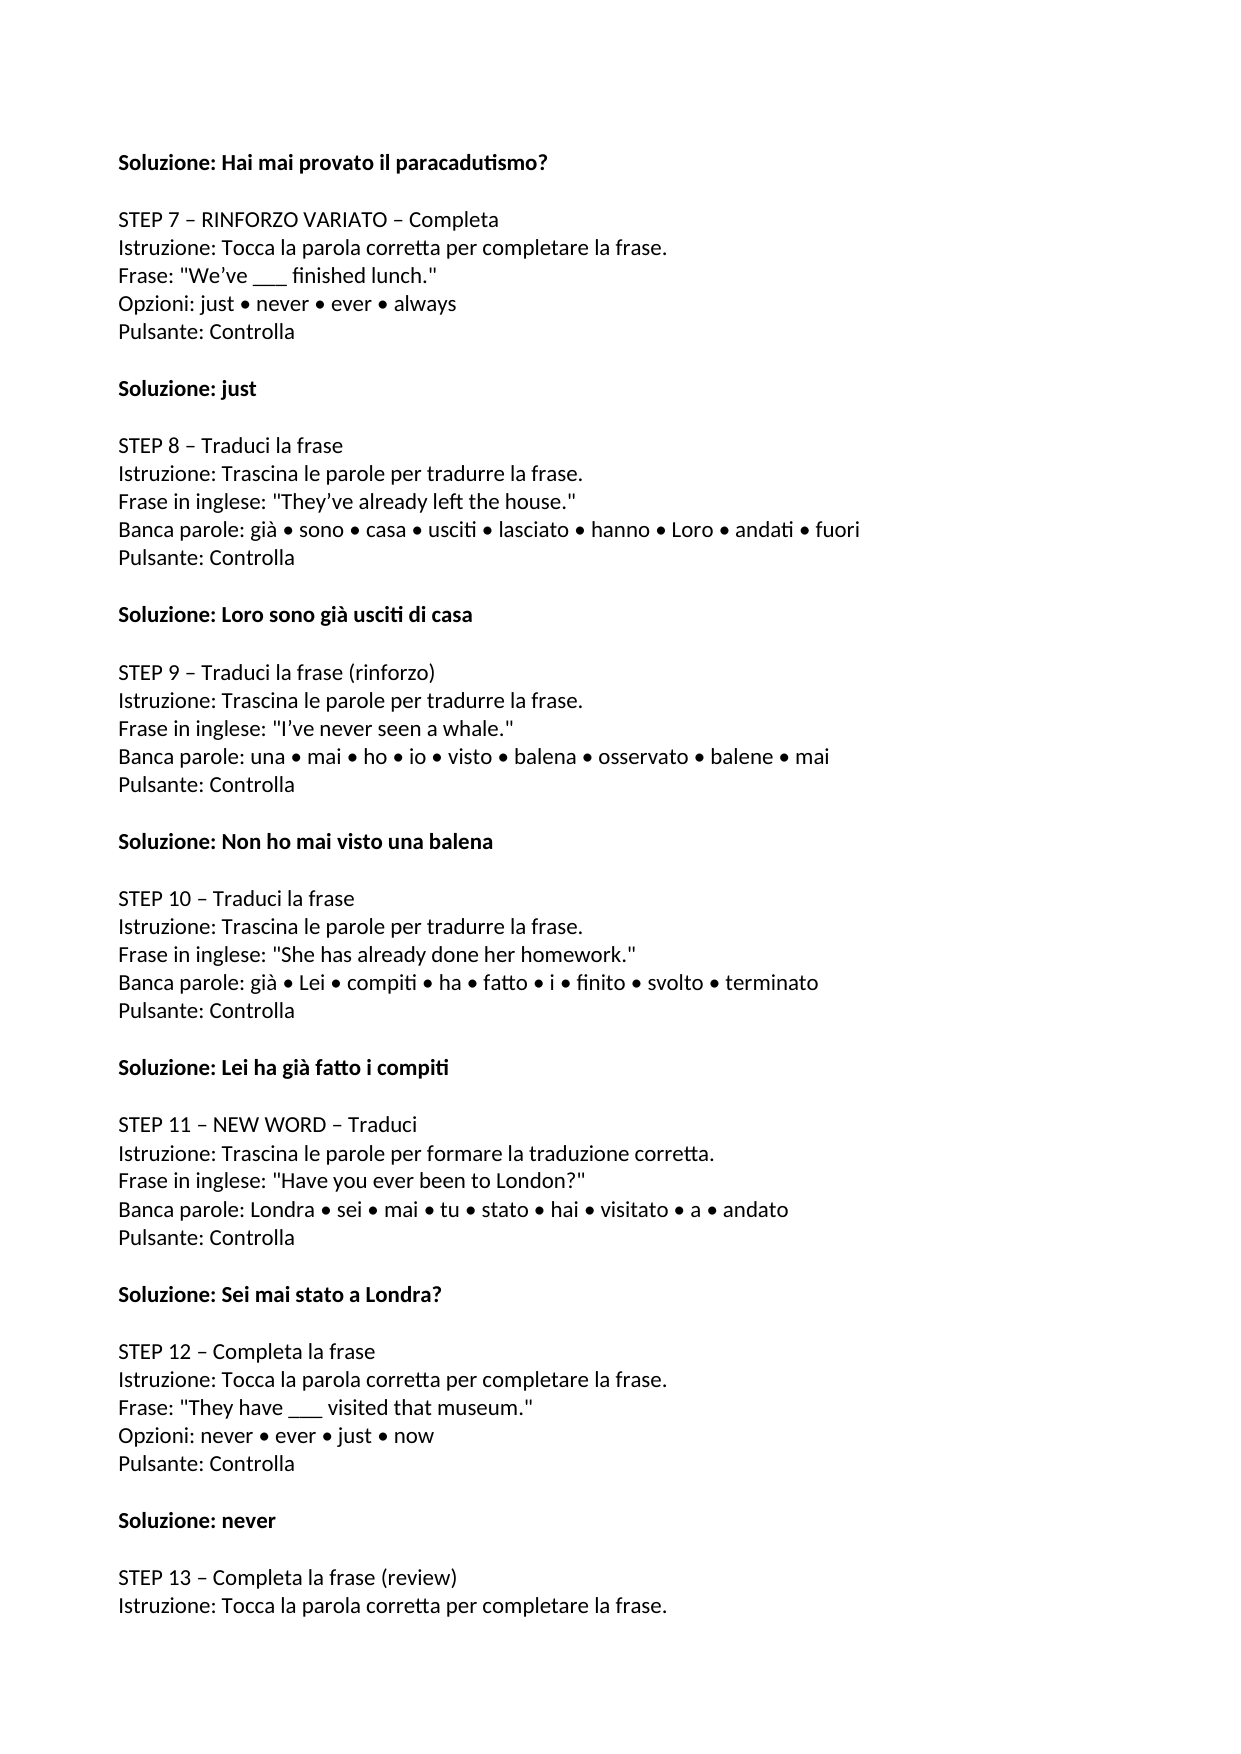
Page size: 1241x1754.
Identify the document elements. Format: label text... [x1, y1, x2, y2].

text Soluzione: never [118, 1506, 1122, 1534]
text STEP 11 – NEW WORD – Traduci Istruzione: Trascina le parole per formare la traduzione corretta. Frase in inglese: "Have you ever been to London?" Banca parole: Londra • sei • mai • tu • stato • hai • visitato • a • andato Pulsante: Controlla [118, 1111, 1122, 1251]
text STEP 12 – Completa la frase Istruzione: Tocca la parola corretta per completare la frase. Frase: "They have ___ visited that museum." Opzioni: never • ever • just • now Pulsante: Controlla [118, 1337, 1122, 1477]
text STEP 8 – Traduci la frase Istruzione: Trascina le parole per tradurre la frase. Frase in inglese: "They’ve already left the house." Banca parole: già • sono • casa • usciti • lasciato • hanno • Loro • andati • fuori Pulsante: Controlla [118, 431, 1122, 571]
text Soluzione: Loro sono già usciti di casa [118, 601, 1122, 628]
text Soluzione: Sei mai stato a Londra? [118, 1280, 1122, 1308]
text STEP 9 – Traduci la frase (rinforzo) Istruzione: Trascina le parole per tradurre la frase. Frase in inglese: "I’ve never seen a whale." Banca parole: una • mai • ho • io • visto • balena • osservato • balene • mai Pulsante: Controlla [118, 658, 1122, 798]
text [118, 1563, 1122, 1619]
text Soluzione: just [118, 374, 1122, 402]
text STEP 10 – Traduci la frase Istruzione: Trascina le parole per tradurre la frase. Frase in inglese: "She has already done her homework." Banca parole: già • Lei • compiti • ha • fatto • i • finito • svolto • terminato Pulsante: Controlla [118, 884, 1122, 1024]
text STEP 7 – RINFORZO VARIATO – Completa Istruzione: Tocca la parola corretta per completare la frase. Frase: "We’ve ___ finished lunch." Opzioni: just • never • ever • always Pulsante: Controlla [118, 205, 1122, 345]
text Soluzione: Lei ha già fatto i compiti [118, 1053, 1122, 1081]
text Soluzione: Non ho mai visto una balena [118, 827, 1122, 855]
text Soluzione: Hai mai provato il paracadutismo? [118, 148, 1122, 176]
